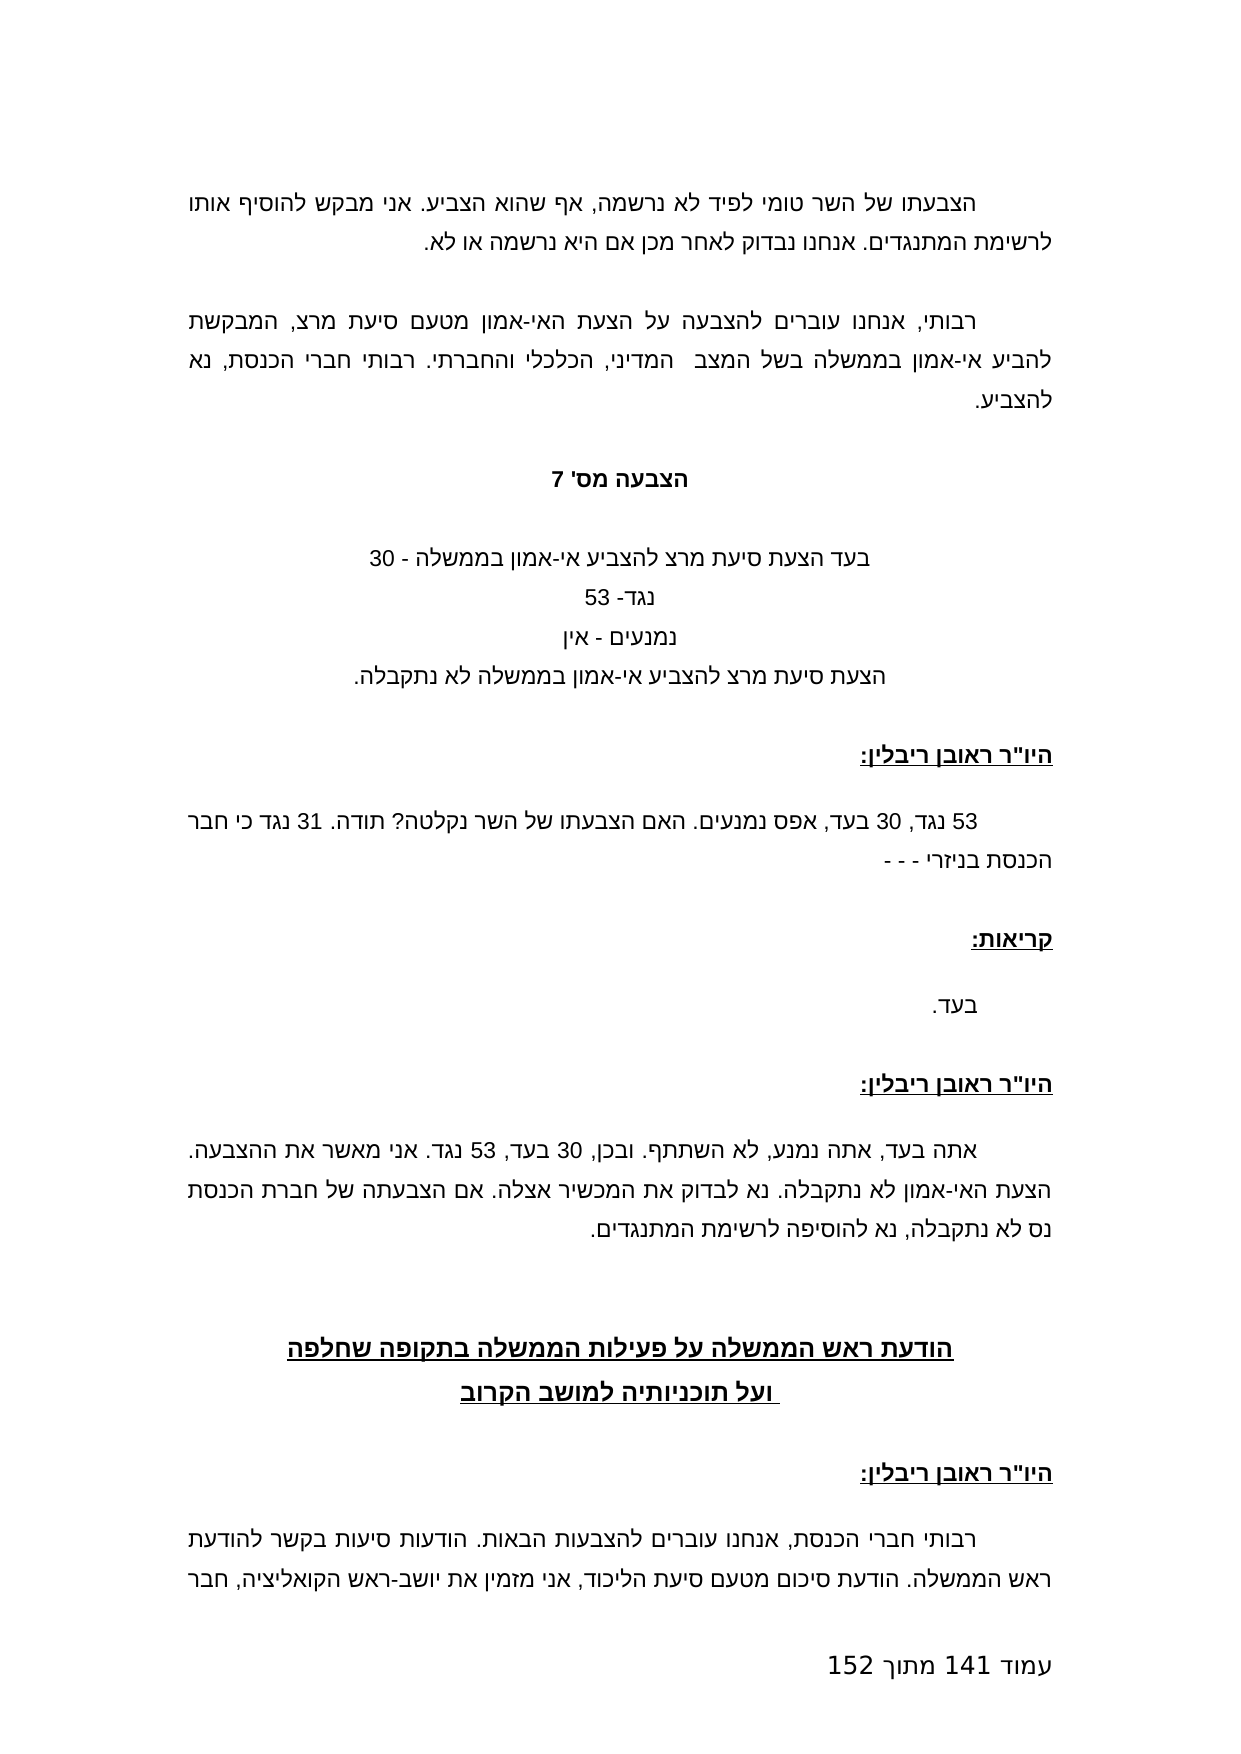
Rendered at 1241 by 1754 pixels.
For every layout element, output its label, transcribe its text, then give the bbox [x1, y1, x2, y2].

text נמנעים - אין [187, 624, 1053, 650]
text היו"ר ראובן ריבלין: [187, 1460, 1053, 1487]
text הצעת סיעת מרצ להצביע אי-אמון בממשלה לא נתקבלה. [187, 663, 1053, 689]
text בעד הצעת סיעת מרצ להצביע אי-אמון בממשלה - 30 [187, 545, 1053, 571]
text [187, 1526, 1053, 1592]
text היו"ר ראובן ריבלין: [187, 742, 1053, 768]
text רבותי, אנחנו עוברים להצבעה על הצעת האי-אמון מטעם סיעת מרצ, המבקשת להביע אי-אמון בממשלה בשל המצב המדיני, הכלכלי והחברתי. רבותי חברי הכנסת, נא להצביע. [187, 308, 1053, 413]
text 53 נגד, 30 בעד, אפס נמנעים. האם הצבעתו של השר נקלטה? תודה. 31 נגד כי חבר הכנסת בניזרי - - - [187, 808, 1053, 874]
text אתה בעד, אתה נמנע, לא השתתף. ובכן, 30 בעד, 53 נגד. אני מאשר את ההצבעה. הצעת האי-אמון לא נתקבלה. נא לבדוק את המכשיר אצלה. אם הצבעתה של חברת הכנסת נס לא נתקבלה, נא להוסיפה לרשימת המתנגדים. [187, 1137, 1053, 1242]
text היו"ר ראובן ריבלין: [187, 1071, 1053, 1098]
text הצבעתו של השר טומי לפיד לא נרשמה, אף שהוא הצביע. אני מבקש להוסיף אותו לרשימת המתנגדים. אנחנו נבדוק לאחר מכן אם היא נרשמה או לא. [187, 189, 1053, 255]
text נגד- 53 [187, 584, 1053, 611]
text הצבעה מס' 7 [187, 466, 1053, 492]
text בעד. [187, 992, 1053, 1019]
text הודעת ראש הממשלה על פעילות הממשלה בתקופה שחלפה ועל תוכניותיה למושב הקרוב [187, 1334, 1053, 1406]
text קריאות: [187, 926, 1053, 953]
